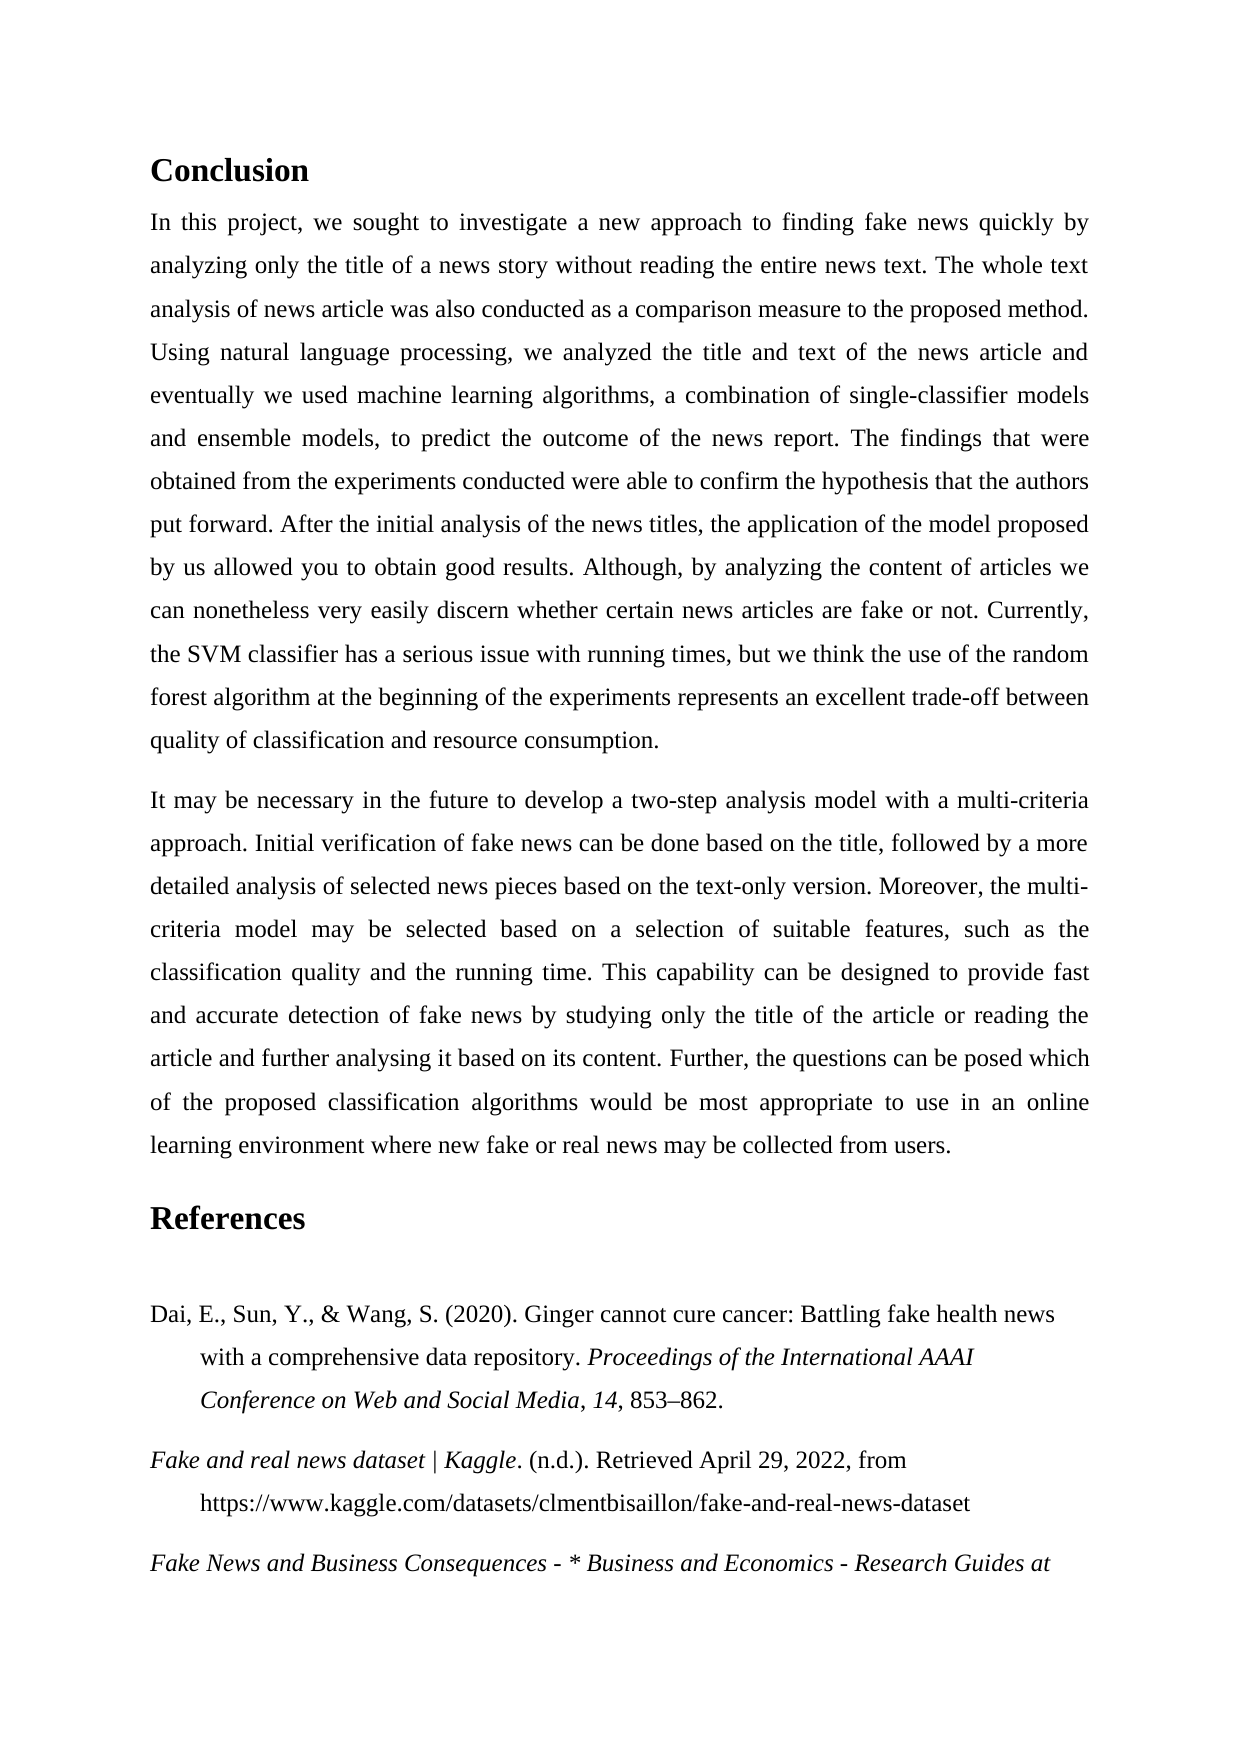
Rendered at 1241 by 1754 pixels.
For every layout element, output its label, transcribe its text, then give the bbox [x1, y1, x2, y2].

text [150, 1548, 1090, 1577]
text Fake and real news dataset | Kaggle. (n.d.). Retrieved April 29, 2022, from https://www.kaggle.com/datasets/clmentbisaillon/fake-and-real-news-dataset [150, 1445, 1090, 1517]
subtitle Conclusion [150, 150, 1090, 188]
text It may be necessary in the future to develop a two-step analysis model with a multi-criteria approach. Initial verification of fake news can be done based on the title, followed by a more detailed analysis of selected news pieces based on the text-only version. Moreover, the multi-criteria model may be selected based on a selection of suitable features, such as the classification quality and the running time. This capability can be designed to provide fast and accurate detection of fake news by studying only the title of the article or reading the article and further analysing it based on its content. Further, the questions can be posed which of the proposed classification algorithms would be most appropriate to use in an online learning environment where new fake or real news may be collected from users. [150, 785, 1090, 1158]
text In this project, we sought to investigate a new approach to finding fake news quickly by analyzing only the title of a news story without reading the entire news text. The whole text analysis of news article was also conducted as a comparison measure to the proposed method. Using natural language processing, we analyzed the title and text of the news article and eventually we used machine learning algorithms, a combination of single-classifier models and ensemble models, to predict the outcome of the news report. The findings that were obtained from the experiments conducted were able to confirm the hypothesis that the authors put forward. After the initial analysis of the news titles, the application of the model proposed by us allowed you to obtain good results. Although, by analyzing the content of articles we can nonetheless very easily discern whether certain news articles are fake or not. Currently, the SVM classifier has a serious issue with running times, but we think the use of the random forest algorithm at the beginning of the experiments represents an excellent trade-off between quality of classification and resource consumption. [150, 207, 1090, 754]
subtitle References [150, 1198, 1090, 1236]
text Dai, E., Sun, Y., & Wang, S. (2020). Ginger cannot cure cancer: Battling fake health news with a comprehensive data repository. Proceedings of the International AAAI Conference on Web and Social Media, 14, 853–862. [150, 1299, 1090, 1414]
